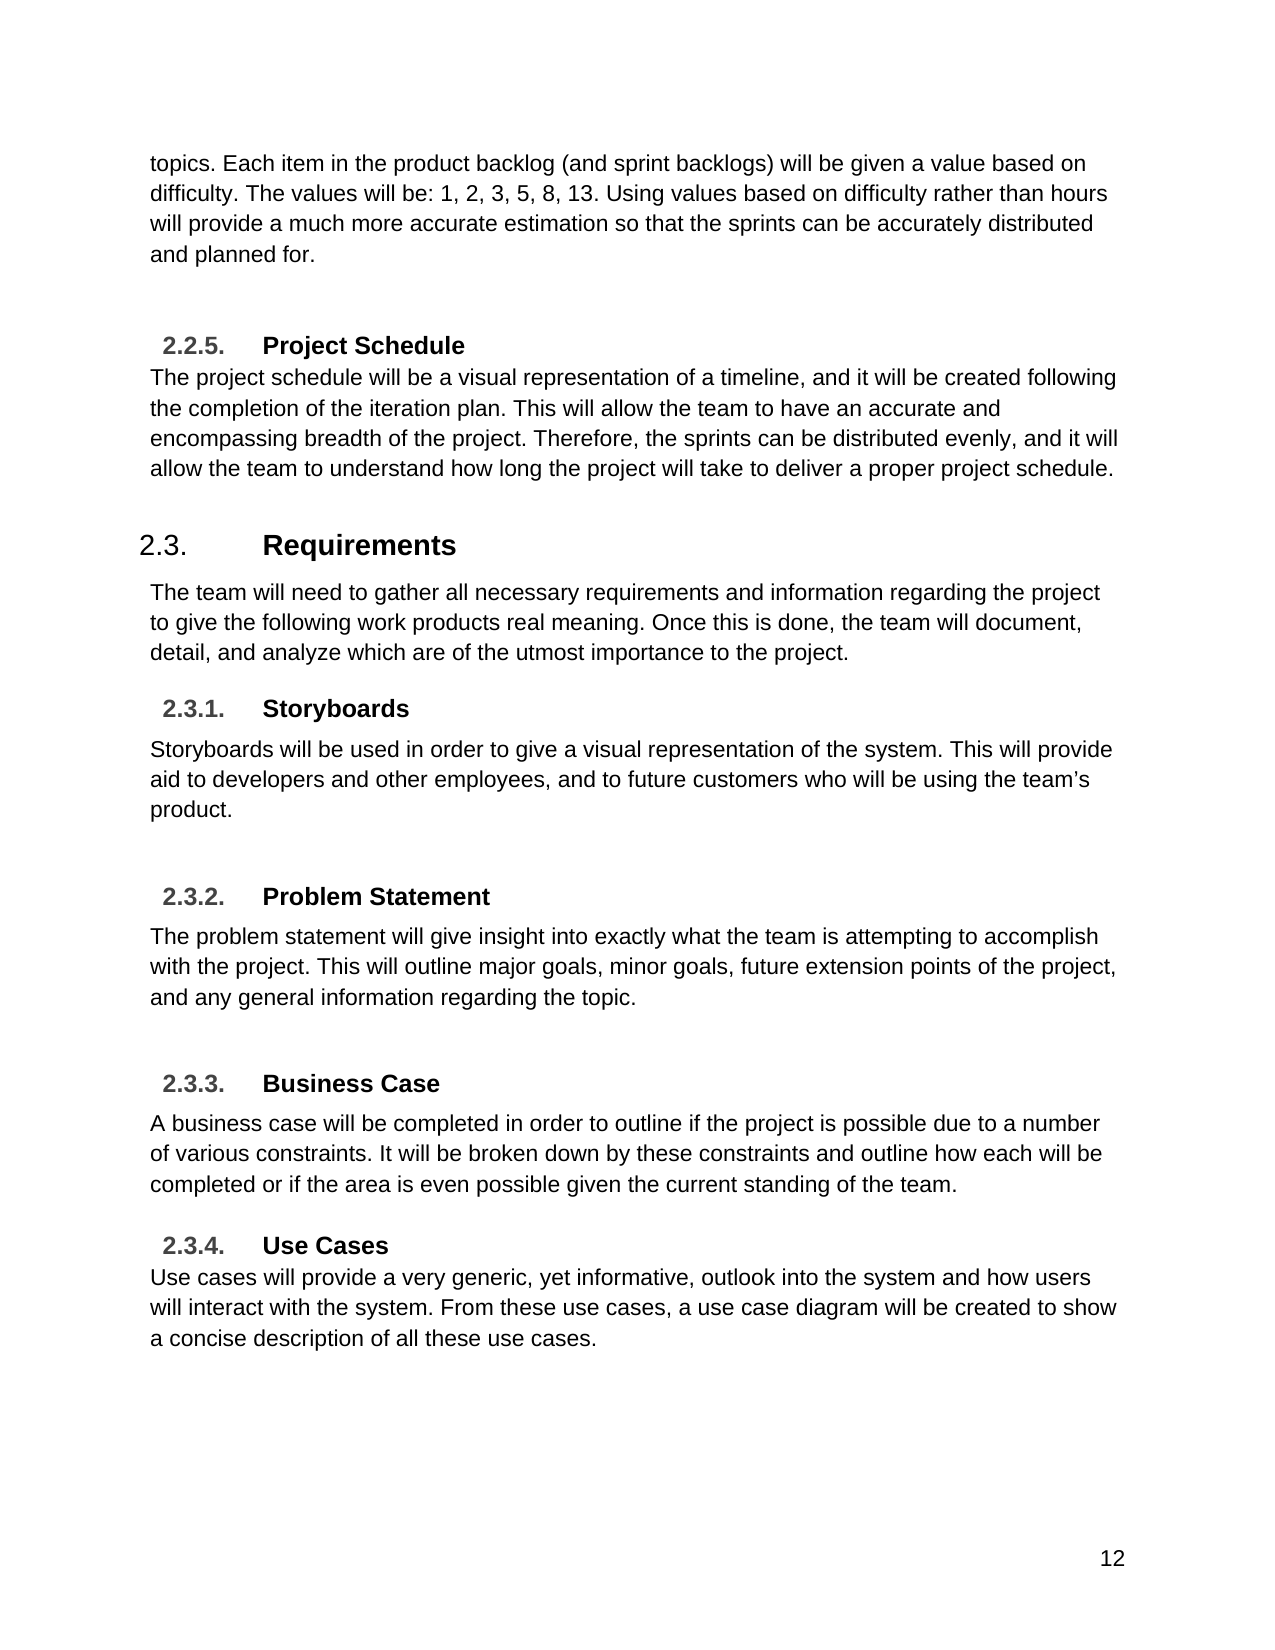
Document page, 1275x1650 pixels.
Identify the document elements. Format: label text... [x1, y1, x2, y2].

subtitle Project Schedule [225, 331, 1125, 360]
text A business case will be completed in order to outline if the project is possible due to a number of various constraints. It will be broken down by these constraints and outline how each will be completed or if the area is even possible given the current standing of the team. [150, 1110, 1125, 1197]
text The team will need to gather all necessary requirements and information regarding the project to give the following work products real meaning. Once this is done, the team will document, detail, and analyze which are of the utmost importance to the project. [150, 579, 1125, 666]
text Storyboards will be used in order to give a visual representation of the system. This will provide aid to developers and other employees, and to future customers who will be using the team’s product. [150, 736, 1125, 823]
subtitle Storyboards [225, 694, 1125, 723]
text Use cases will provide a very generic, yet informative, outlook into the system and how users will interact with the system. From these use cases, a use case diagram will be created to show a concise description of all these use cases. [150, 1264, 1125, 1351]
subtitle Use Cases [225, 1231, 1125, 1260]
subtitle Business Case [225, 1069, 1125, 1098]
text The project schedule will be a visual representation of a timeline, and it will be created following the completion of the iteration plan. This will allow the team to have an accurate and encompassing breadth of the project. Therefore, the sprints can be distributed evenly, and it will allow the team to understand how long the project will take to deliver a proper project schedule. [150, 364, 1125, 481]
subtitle Requirements [187, 528, 1125, 561]
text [150, 150, 1125, 267]
subtitle Problem Statement [225, 882, 1125, 910]
text The problem statement will give insight into exactly what the team is attempting to accomplish with the project. This will outline major goals, minor goals, future extension points of the project, and any general information regarding the topic. [150, 923, 1125, 1010]
